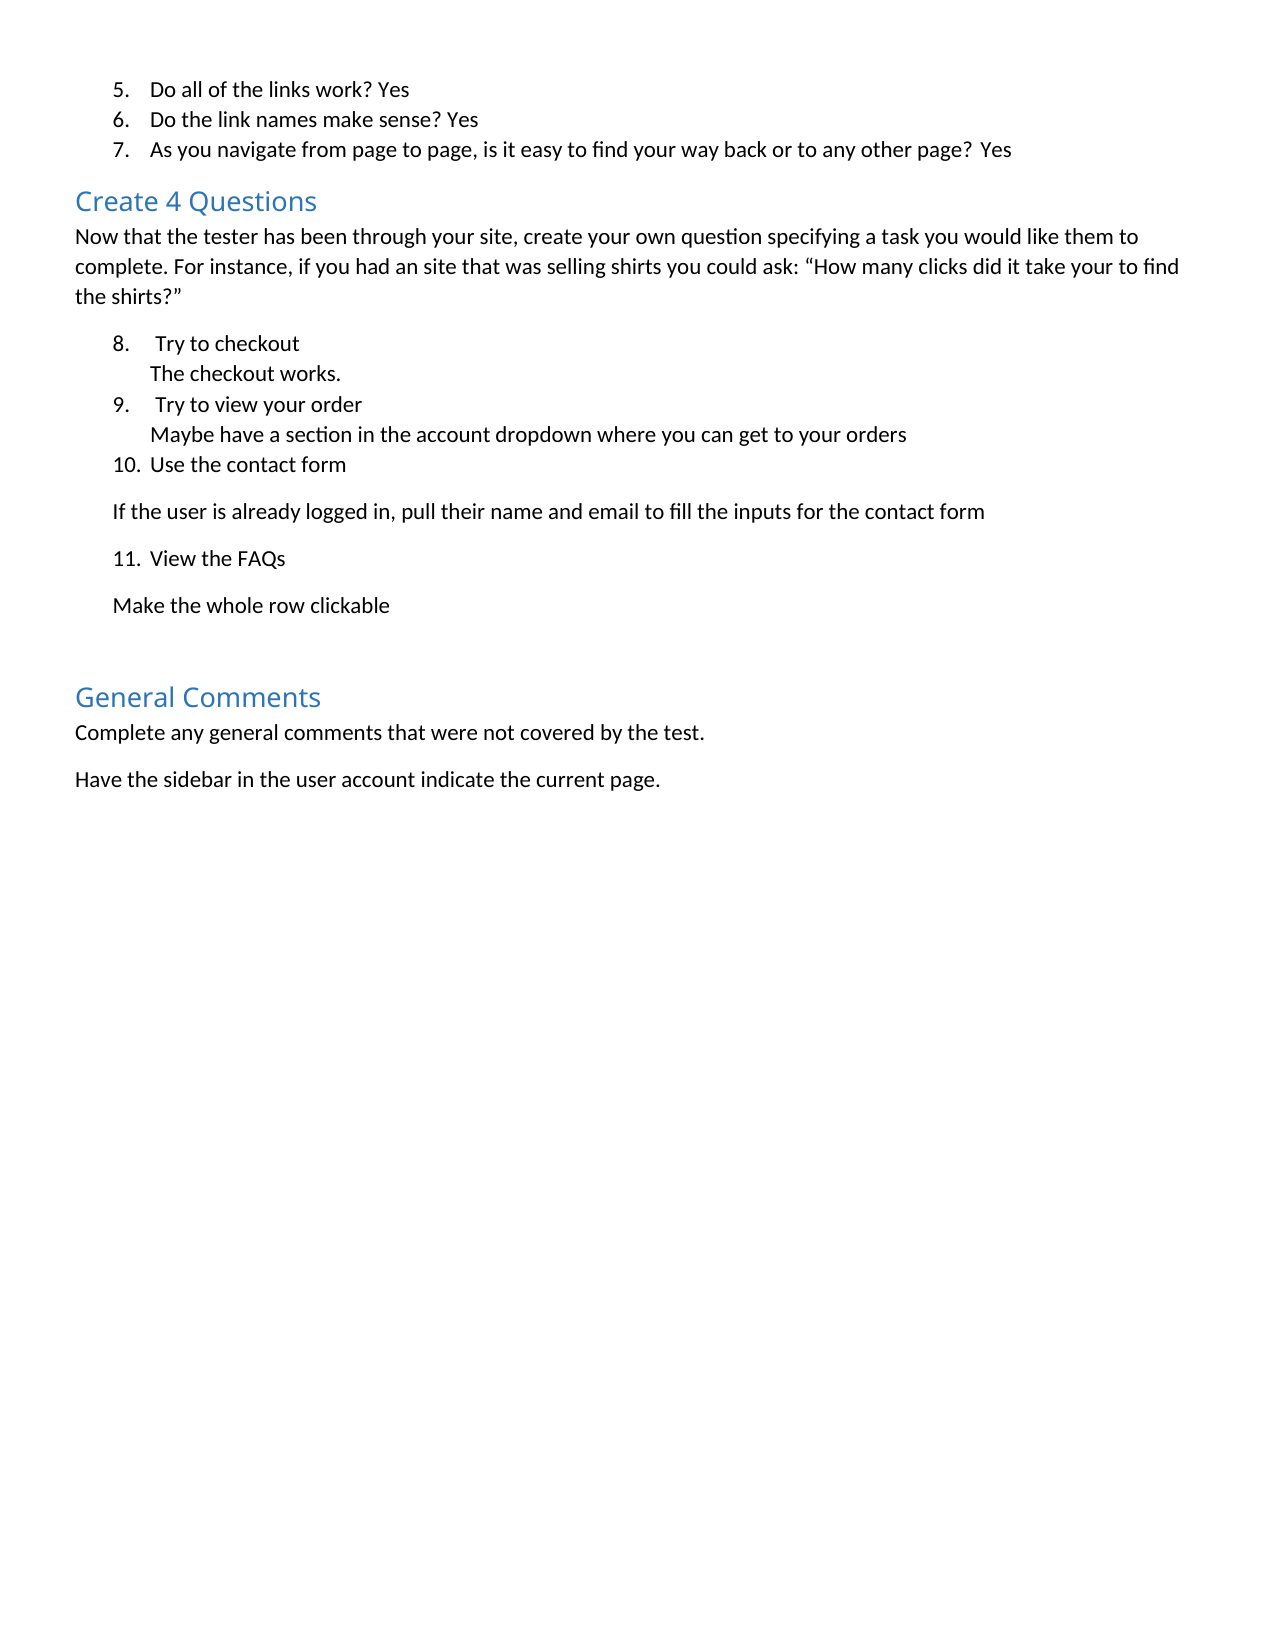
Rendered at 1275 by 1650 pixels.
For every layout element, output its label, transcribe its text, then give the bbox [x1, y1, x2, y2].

list Try to checkout The checkout works. [112, 329, 1200, 388]
list Do all of the links work? Yes [112, 75, 1200, 103]
text Complete any general comments that were not covered by the test. [75, 718, 1200, 746]
list As you navigate from page to page, is it easy to find your way back or to any other page? Yes [112, 135, 1200, 163]
list Use the contact form [112, 450, 1200, 478]
list Maybe have a section in the account dropdown where you can get to your orders [150, 420, 1200, 448]
list View the FAQs [112, 544, 1200, 572]
text If the user is already logged in, pull their name and email to fill the inputs for the contact form [112, 497, 1200, 525]
subtitle Create 4 Questions [75, 182, 1200, 219]
text Make the whole row clickable [112, 591, 1200, 619]
text Now that the tester has been through your site, create your own question specifying a task you would like them to complete. For instance, if you had an site that was selling shirts you could ask: “How many clicks did it take your to find the shirts?” [75, 222, 1200, 311]
list Try to view your order [112, 390, 1200, 418]
subtitle General Comments [75, 679, 1200, 716]
text Have the sidebar in the user account indicate the current page. [75, 765, 1200, 793]
list Do the link names make sense? Yes [112, 105, 1200, 133]
